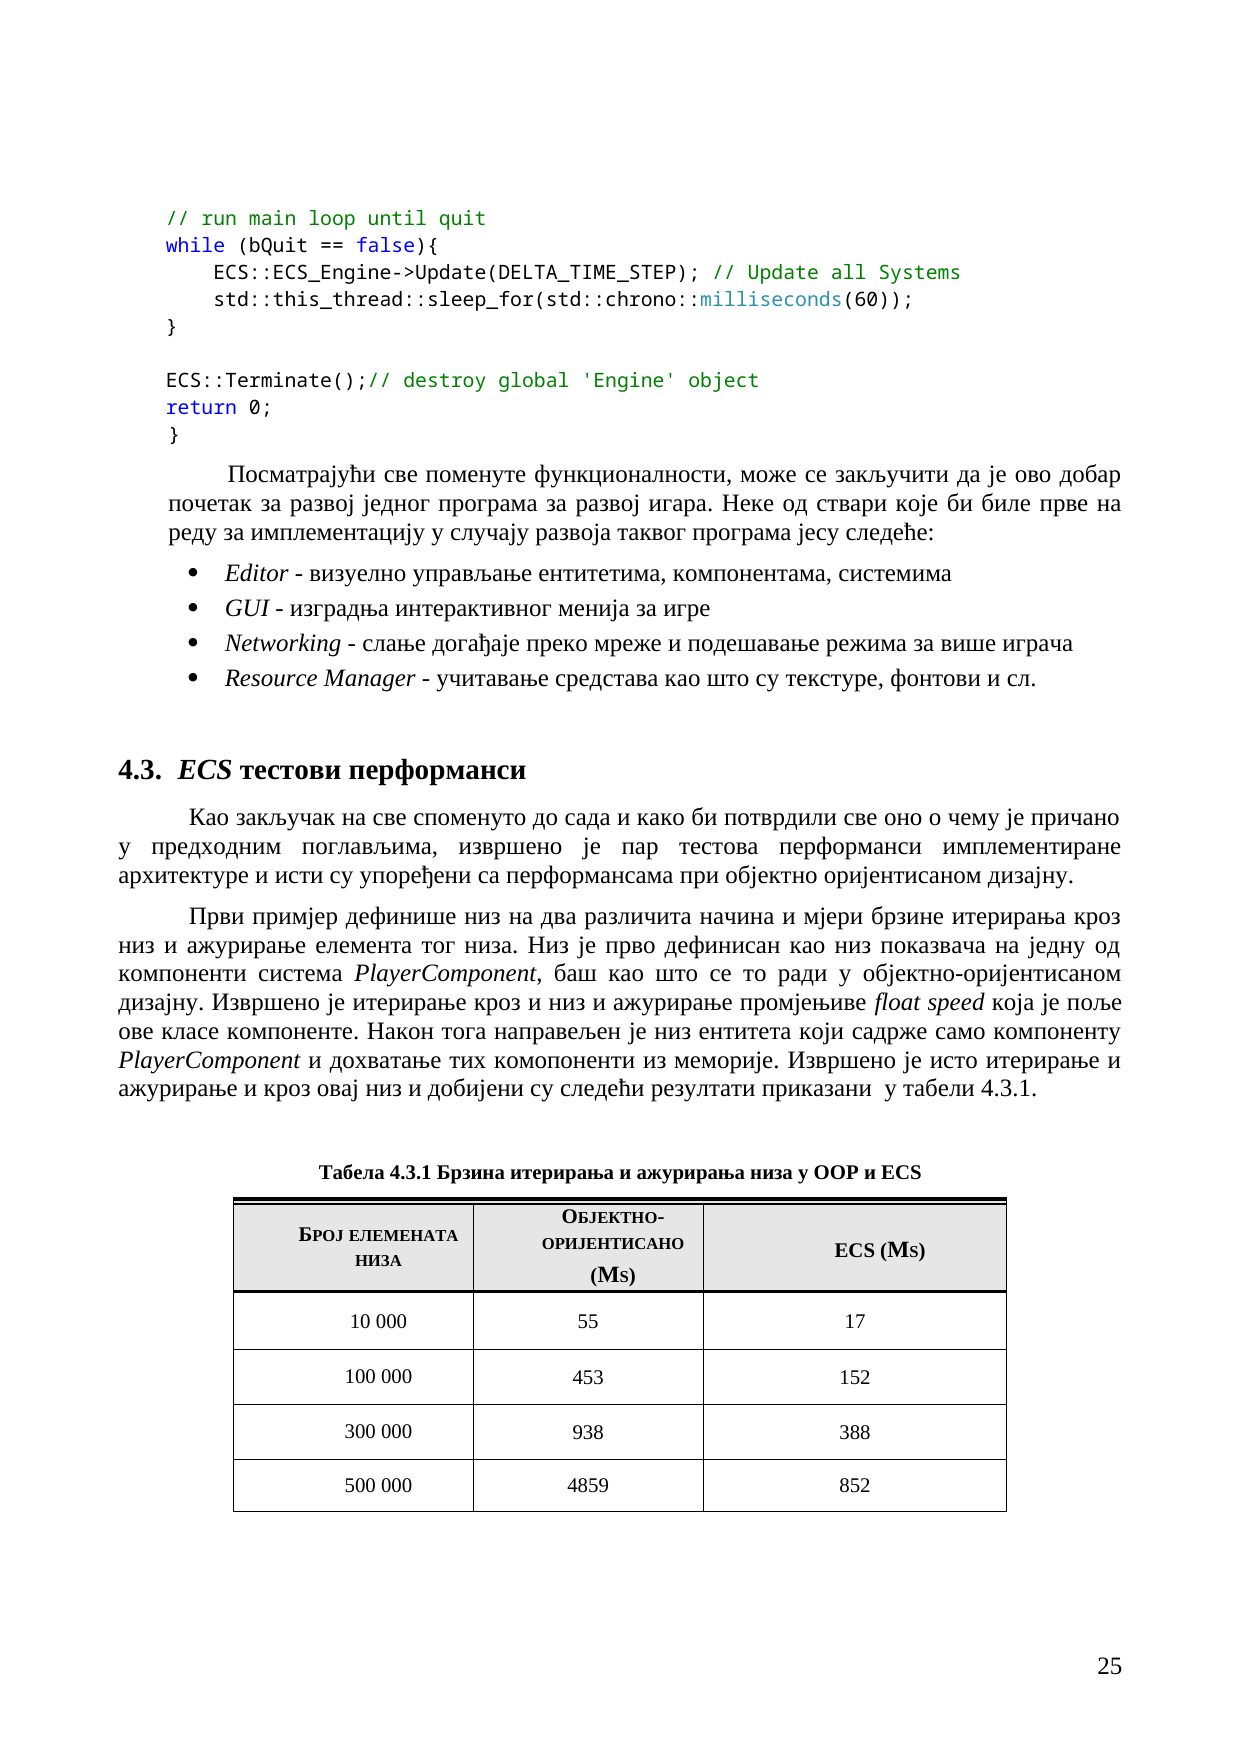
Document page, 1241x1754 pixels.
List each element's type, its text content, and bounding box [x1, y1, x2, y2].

table_cell 500 000 [234, 1460, 473, 1511]
text GUI - изградњa интерактивног менија за игре [189, 593, 1122, 622]
table_cell 100 000 [234, 1350, 473, 1404]
table_header Објектно-оријентисано (µs) [474, 1205, 703, 1290]
text } [118, 312, 1122, 339]
table_cell 453 [474, 1350, 703, 1404]
table_cell 852 [704, 1460, 1006, 1511]
table_header Број елемената низа [234, 1205, 473, 1290]
text // run main loop until quit [118, 204, 1122, 231]
table_cell 55 [474, 1293, 703, 1349]
table_header ECS (µs) [704, 1205, 1006, 1290]
text return 0; [118, 393, 1122, 420]
text ECS::Terminate();// destroy global 'Engine' object [118, 366, 1122, 393]
text Као закључак на све споменуто до сада и како би потврдили све оно о чему је причано у предходним поглављима, извршено је пар тестова перформанси имплементиране архитектуре и исти су упоређени са перформансама при објектно оријентисаном дизајну. [118, 802, 1122, 888]
text Посматрајући све поменуте функционалности, може се закључити да је ово добар почетак за развој једног програма за развој игара. Неке од ствари које би биле прве на реду за имплементацију у случају развоја таквог програма јесу следеће: [168, 459, 1122, 546]
table_cell 388 [704, 1405, 1006, 1459]
text Resource Manager - учитавање средстава као што су текстуре, фонтови и сл. [189, 663, 1122, 692]
text ECS тестови перформанси [118, 752, 1122, 786]
table_cell 300 000 [234, 1405, 473, 1459]
text while (bQuit == false){ [118, 231, 1122, 258]
text Networking - слање догађаје преко мреже и подешавање режима за више играча [189, 628, 1122, 657]
text std::this_thread::sleep_for(std::chrono::milliseconds(60)); [118, 285, 1122, 312]
text Editor - визуелно управљање ентитетима, компонентама, системима [189, 558, 1122, 587]
text Табела 4.3.1 Брзина итерирања и ажурирања низа у OOP и ECS [118, 1160, 1122, 1184]
text } [168, 420, 1122, 447]
table_cell 10 000 [234, 1293, 473, 1349]
table_cell 4859 [474, 1460, 703, 1511]
table_cell 17 [704, 1293, 1006, 1349]
text ECS::ECS_Engine->Update(DELTA_TIME_STEP); // Update all Systems [118, 258, 1122, 285]
text Први примјер дефинише низ на два различита начина и мјери брзине итерирања кроз низ и ажурирање елемента тог низа. Низ је прво дефинисан као низ показвача на једну од компоненти система PlayerComponent, баш као што се то ради у објектно-оријентисаном дизајну. Извршено је итерирање кроз и низ и ажурирање промјењиве float speed која је поље ове класе компоненте. Након тога направељен је низ ентитета који садрже само компоненту PlayerComponent и дохватање тих комопоненти из меморије. Извршено је исто итерирање и ажурирање и кроз овај низ и добијени су следећи резултати приказани у табели 4.3.1. [118, 901, 1122, 1102]
table_cell 938 [474, 1405, 703, 1459]
table_cell 152 [704, 1350, 1006, 1404]
